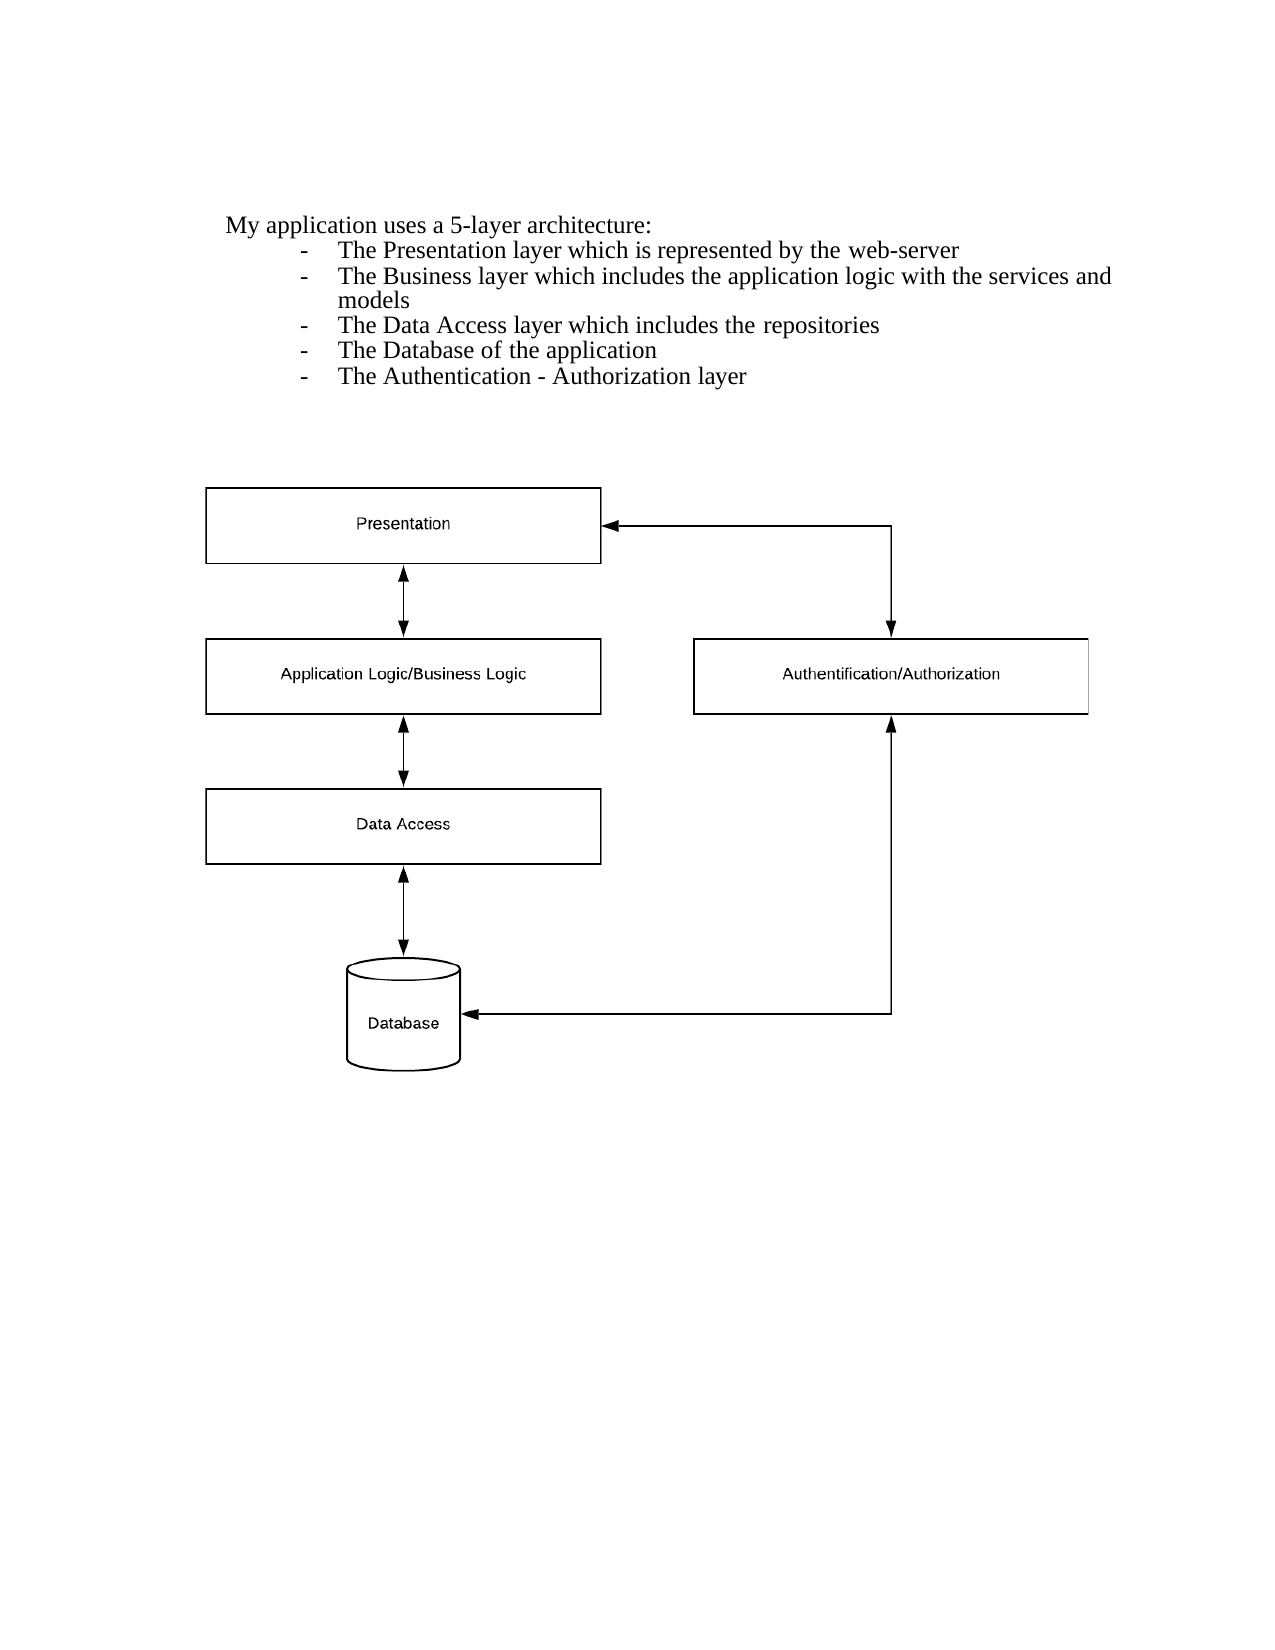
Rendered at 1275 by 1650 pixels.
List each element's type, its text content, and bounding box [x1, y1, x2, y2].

picture [205, 487, 1089, 1072]
list The Business layer which includes the application logic with the services and models [300, 265, 1112, 314]
list The Presentation layer which is represented by the web-server [300, 238, 1142, 263]
list The Data Access layer which includes the repositories [300, 314, 1142, 338]
list The Authentication - Authorization layer [300, 363, 1142, 390]
text My application uses a 5-layer architecture: [225, 212, 1142, 238]
list The Database of the application [300, 338, 1142, 363]
